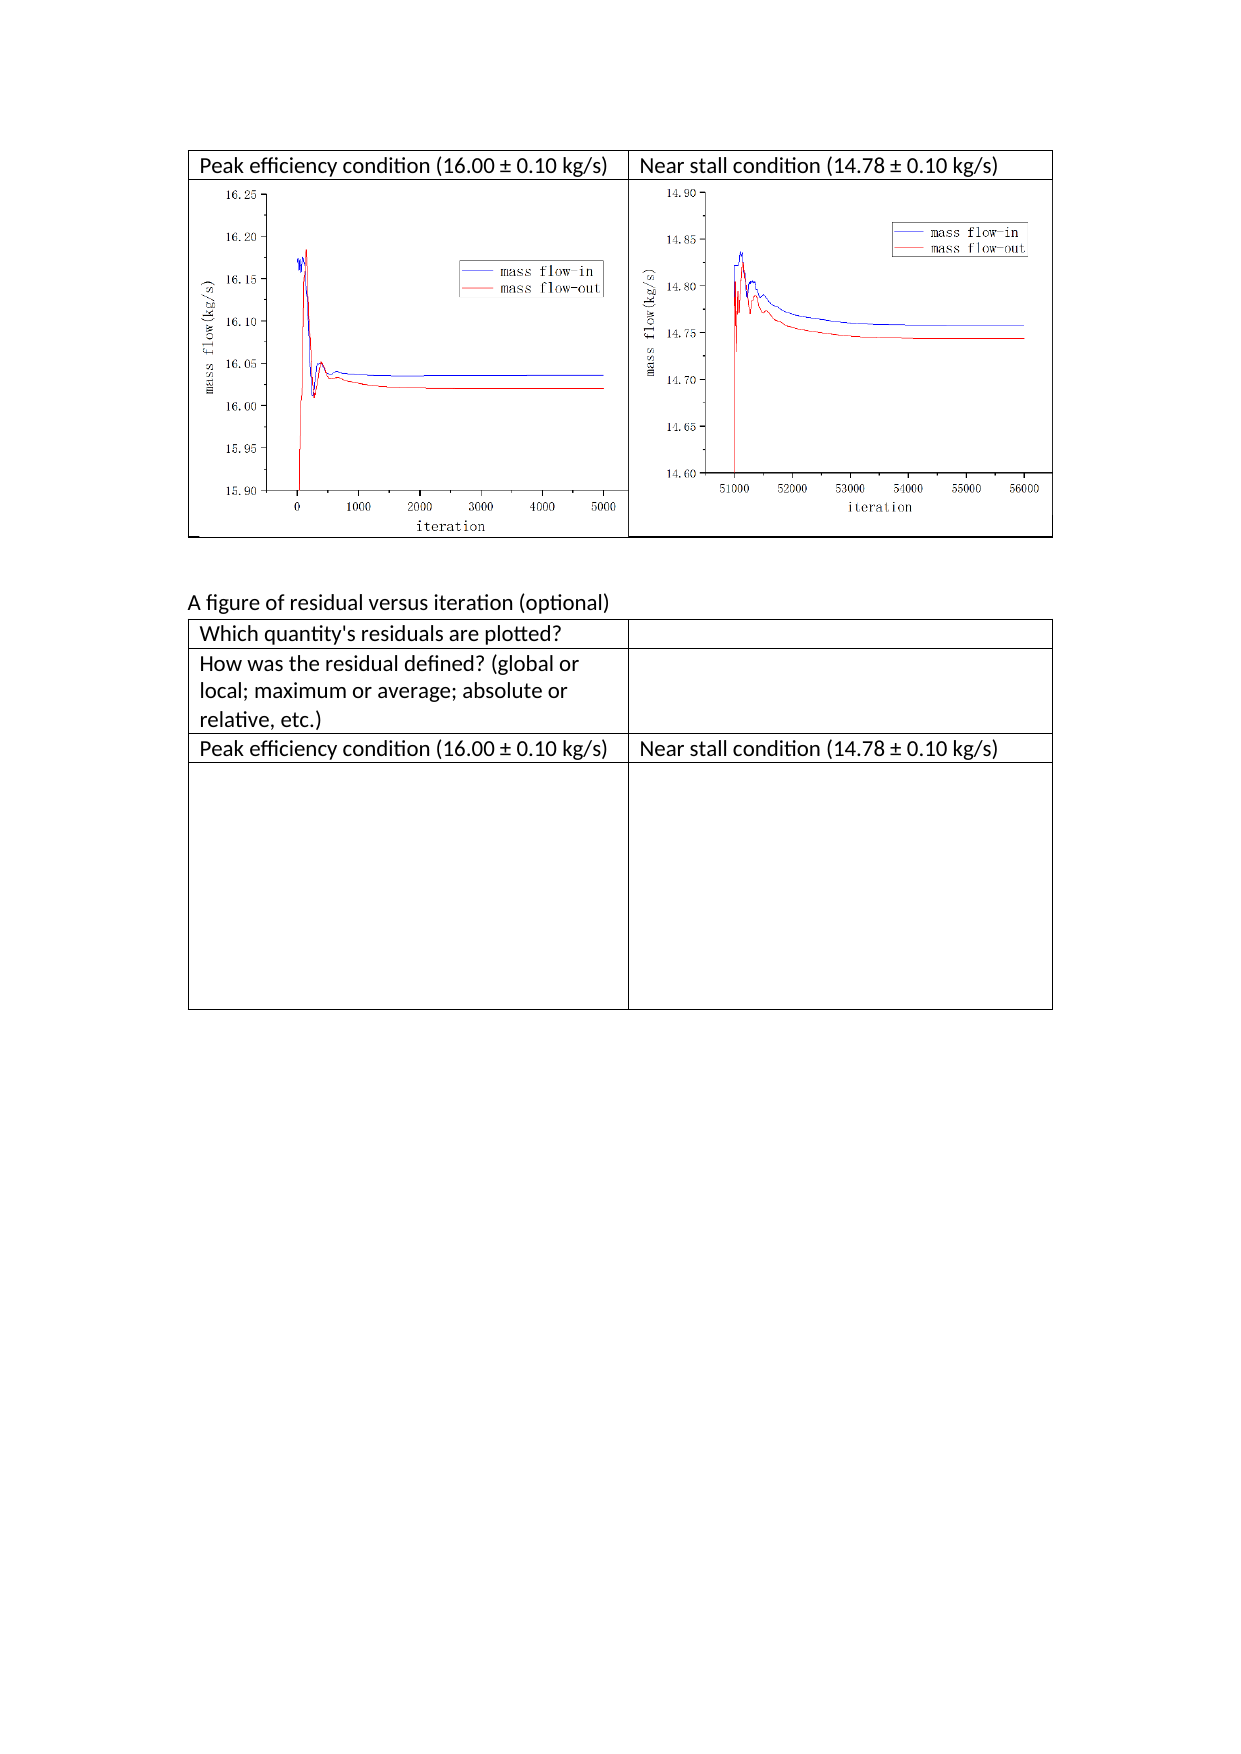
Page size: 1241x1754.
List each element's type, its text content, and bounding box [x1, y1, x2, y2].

table_cell [629, 649, 1052, 733]
table_cell Peak efficiency condition (16.00 ± 0.10 kg/s) [189, 734, 628, 762]
table_header Peak efficiency condition (16.00 ± 0.10 kg/s) [189, 151, 628, 179]
table_cell [189, 180, 199, 536]
table_header [629, 620, 1052, 648]
table_cell Near stall condition (14.78 ± 0.10 kg/s) [629, 734, 1052, 762]
table_header Near stall condition (14.78 ± 0.10 kg/s) [629, 151, 1052, 179]
picture [639, 180, 1053, 515]
text A figure of residual versus iteration (optional) [187, 588, 1053, 616]
table_cell How was the residual defined? (global or local; maximum or average; absolute or relative, etc.) [189, 649, 628, 733]
picture [199, 180, 629, 537]
table_cell [629, 763, 1052, 1009]
table_cell [189, 763, 628, 1009]
table_header Which quantity's residuals are plotted? [189, 620, 628, 648]
table_cell [629, 180, 1052, 536]
